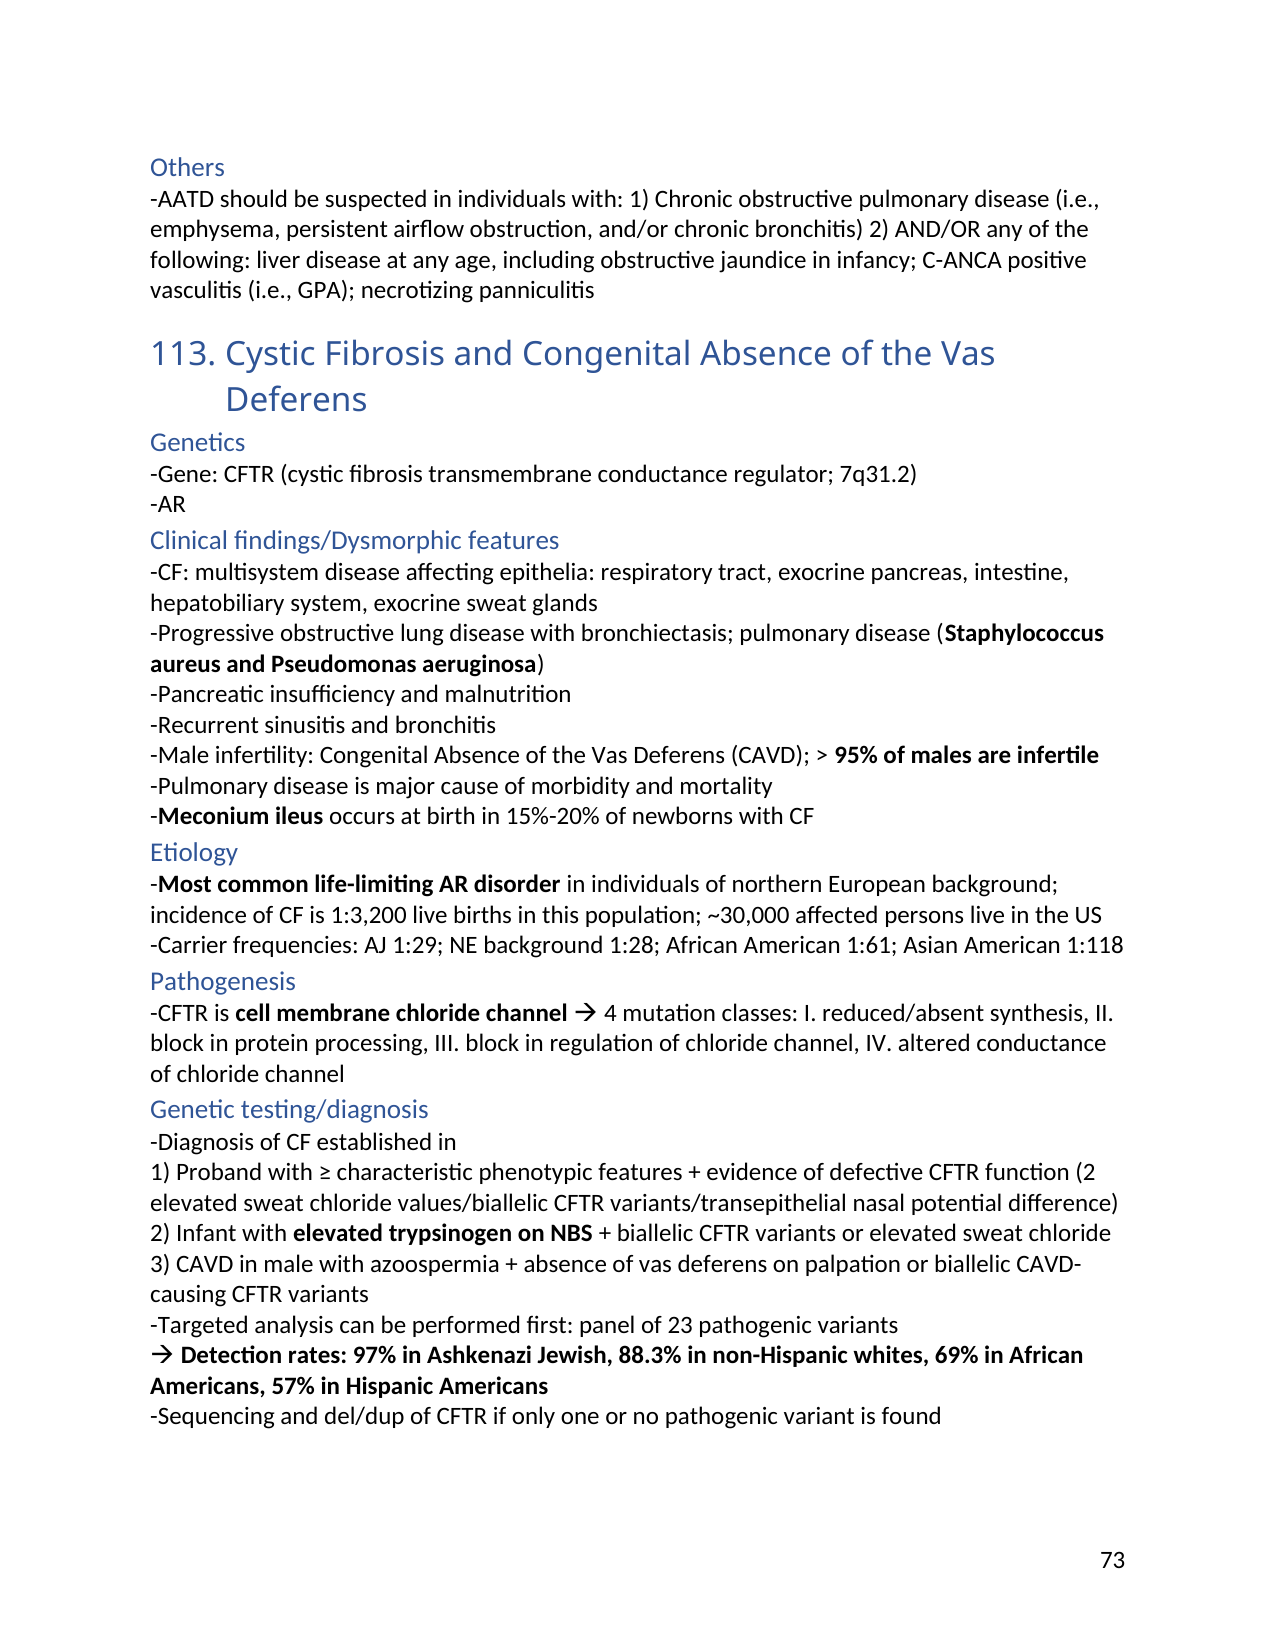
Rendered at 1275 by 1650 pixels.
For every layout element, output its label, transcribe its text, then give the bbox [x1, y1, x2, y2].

text -Gene: CFTR (cystic fibrosis transmembrane conductance regulator; 7q31.2) [150, 458, 1125, 489]
text -Meconium ileus occurs at birth in 15%-20% of newborns with CF [150, 801, 1125, 831]
text -Targeted analysis can be performed first: panel of 23 pathogenic variants [150, 1309, 1125, 1339]
text -Pancreatic insufficiency and malnutrition [150, 678, 1125, 709]
subtitle Pathogenesis [150, 964, 1125, 997]
subtitle Etiology [150, 835, 1125, 868]
text -Recurrent sinusitis and bronchitis [150, 709, 1125, 739]
text 1) Proband with ≥ characteristic phenotypic features + evidence of defective CFTR function (2 elevated sweat chloride values/biallelic CFTR variants/transepithelial nasal potential difference) [150, 1156, 1125, 1217]
text 3) CAVD in male with azoospermia + absence of vas deferens on palpation or biallelic CAVD-causing CFTR variants [150, 1248, 1125, 1309]
subtitle Genetics [150, 425, 1125, 458]
text -Pulmonary disease is major cause of morbidity and mortality [150, 770, 1125, 801]
subtitle Others [150, 150, 1125, 183]
text 2) Infant with elevated trypsinogen on NBS + biallelic CFTR variants or elevated sweat chloride [150, 1217, 1125, 1248]
text -CF: multisystem disease affecting epithelia: respiratory tract, exocrine pancreas, intestine, hepatobiliary system, exocrine sweat glands [150, 556, 1125, 617]
text -Diagnosis of CF established in [150, 1126, 1125, 1156]
text -Carrier frequencies: AJ 1:29; NE background 1:28; African American 1:61; Asian American 1:118 [150, 929, 1125, 960]
text -Most common life-limiting AR disorder in individuals of northern European background; incidence of CF is 1:3,200 live births in this population; ~30,000 affected persons live in the US [150, 868, 1125, 929]
subtitle Genetic testing/diagnosis [150, 1093, 1125, 1126]
text -Progressive obstructive lung disease with bronchiectasis; pulmonary disease (Staphylococcus aureus and Pseudomonas aeruginosa) [150, 617, 1125, 678]
text -AATD should be suspected in individuals with: 1) Chronic obstructive pulmonary disease (i.e., emphysema, persistent airflow obstruction, and/or chronic bronchitis) 2) AND/OR any of the following: liver disease at any age, including obstructive jaundice in infancy; C-ANCA positive vasculitis (i.e., GPA); necrotizing panniculitis [150, 183, 1125, 305]
text Detection rates: 97% in Ashkenazi Jewish, 88.3% in non-Hispanic whites, 69% in African Americans, 57% in Hispanic Americans [150, 1339, 1125, 1400]
text -Male infertility: Congenital Absence of the Vas Deferens (CAVD); > 95% of males are infertile [150, 739, 1125, 770]
text -CFTR is cell membrane chloride channel 4 mutation classes: I. reduced/absent synthesis, II. block in protein processing, III. block in regulation of chloride channel, IV. altered conductance of chloride channel [150, 997, 1125, 1088]
text -AR [150, 489, 1125, 519]
subtitle Cystic Fibrosis and Congenital Absence of the Vas Deferens [150, 330, 1125, 421]
text -Sequencing and del/dup of CFTR if only one or no pathogenic variant is found [150, 1400, 1125, 1431]
subtitle Clinical findings/Dysmorphic features [150, 523, 1125, 556]
